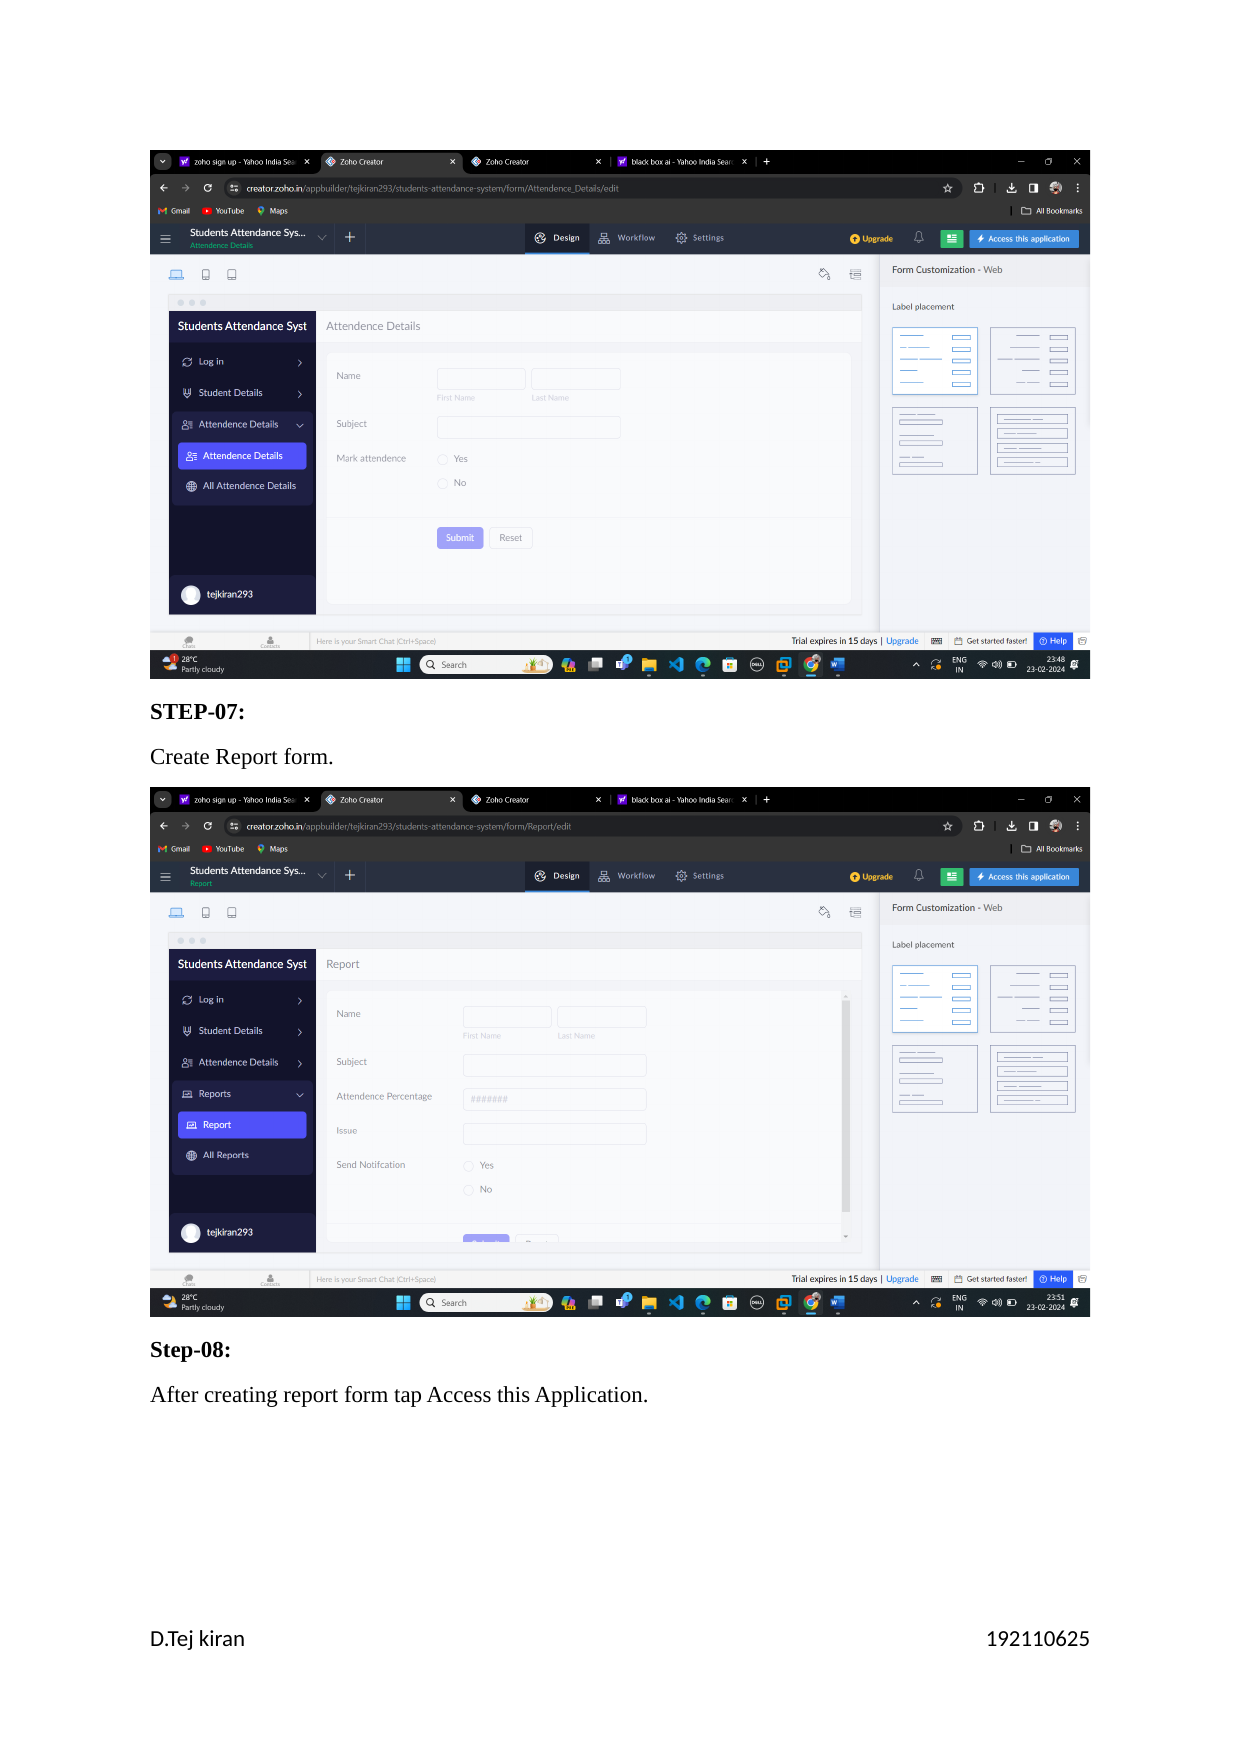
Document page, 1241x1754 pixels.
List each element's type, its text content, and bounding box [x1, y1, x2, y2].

text Step-08: [150, 1336, 1090, 1362]
text STEP-07: [150, 698, 1090, 724]
text After creating report form tap Access this Application. [150, 1381, 1090, 1407]
text Create Report form. [150, 743, 1090, 769]
picture [150, 150, 1091, 679]
picture [150, 787, 1091, 1317]
